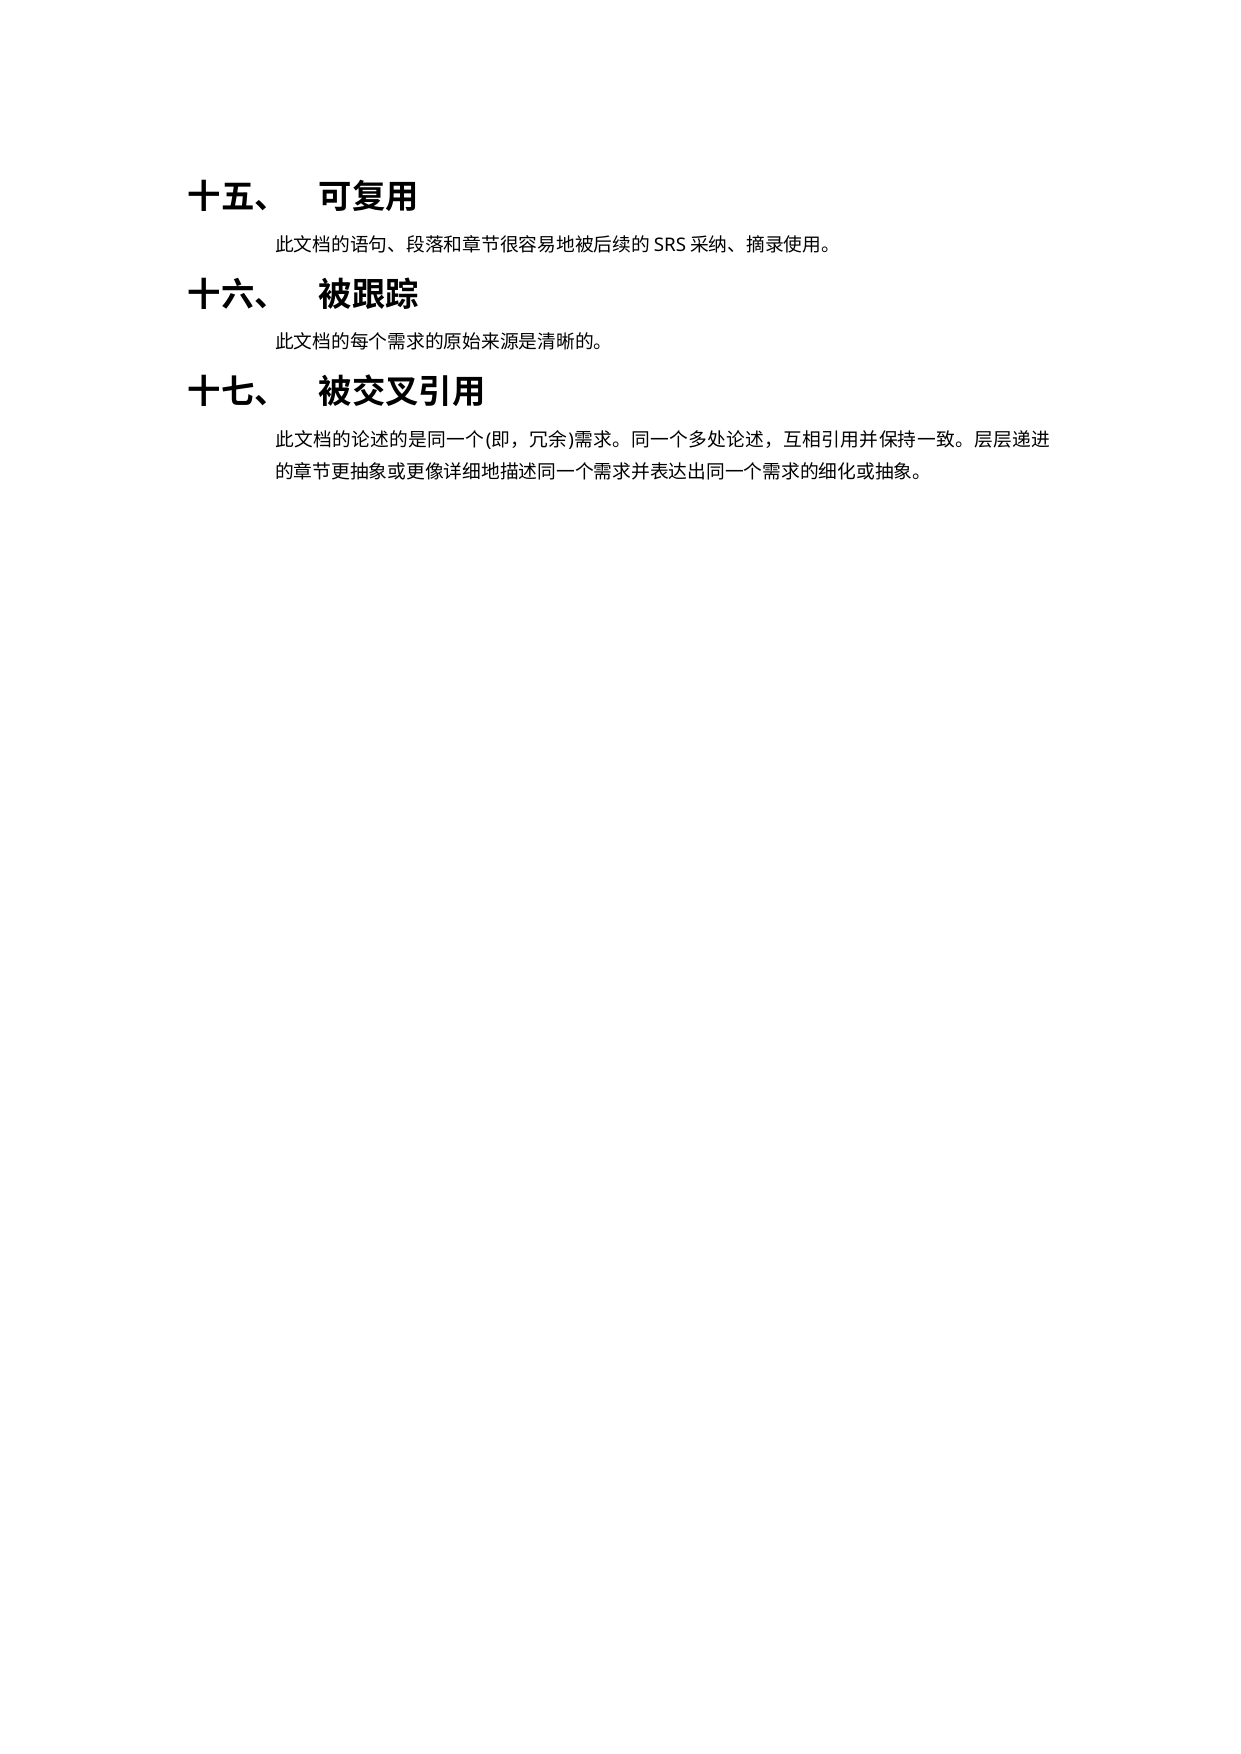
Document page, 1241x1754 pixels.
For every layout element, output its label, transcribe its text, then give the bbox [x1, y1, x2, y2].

text 此文档的论述的是同一个(即，冗余)需求。同一个多处论述，互相引用并保持一致。层层递进的章节更抽象或更像详细地描述同一个需求并表达出同一个需求的细化或抽象。 [275, 422, 1053, 487]
list 被跟踪 [187, 259, 1053, 324]
text 此文档的语句、段落和章节很容易地被后续的SRS采纳、摘录使用。 [262, 227, 1053, 259]
text 此文档的每个需求的原始来源是清晰的。 [275, 324, 1053, 357]
list 被交叉引用 [187, 357, 1053, 422]
list 可复用 [187, 162, 1053, 227]
